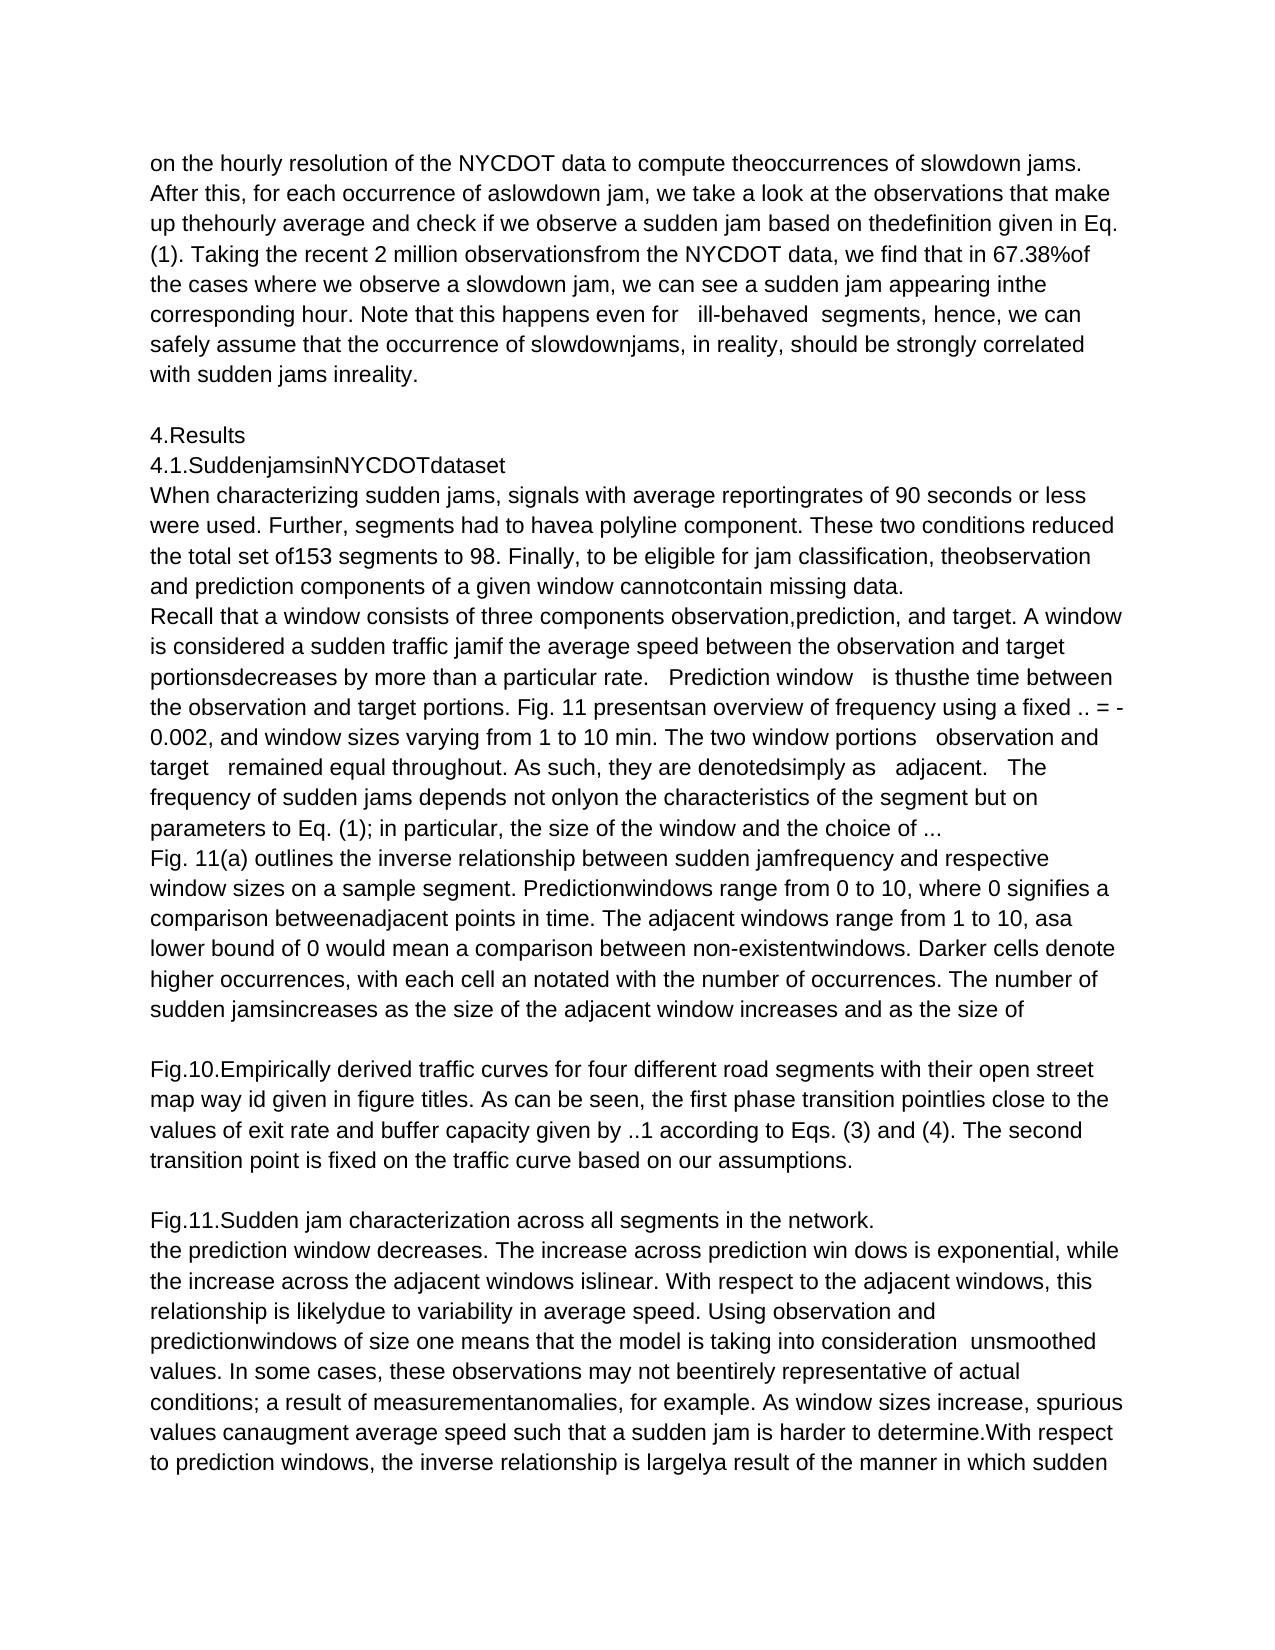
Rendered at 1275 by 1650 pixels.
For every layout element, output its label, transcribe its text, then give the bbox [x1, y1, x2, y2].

text When characterizing sudden jams, signals with average reportingrates of 90 seconds or less were used. Further, segments had to havea polyline component. These two conditions reduced the total set of153 segments to 98. Finally, to be eligible for jam classification, theobservation and prediction components of a given window cannotcontain missing data. [150, 482, 1125, 599]
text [150, 150, 1125, 388]
text Fig.11.Sudden jam characterization across all segments in the network. [150, 1207, 1125, 1234]
text 4.1.SuddenjamsinNYCDOTdataset [150, 452, 1125, 478]
text 4.Results [150, 422, 1125, 448]
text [150, 1237, 1125, 1475]
text Fig. 11(a) outlines the inverse relationship between sudden jamfrequency and respective window sizes on a sample segment. Predictionwindows range from 0 to 10, where 0 signifies a comparison betweenadjacent points in time. The adjacent windows range from 1 to 10, asa lower bound of 0 would mean a comparison between non-existentwindows. Darker cells denote higher occurrences, with each cell an notated with the number of occurrences. The number of sudden jamsincreases as the size of the adjacent window increases and as the size of [150, 845, 1125, 1022]
text Recall that a window consists of three components observation,prediction, and target. A window is considered a sudden traffic jamif the average speed between the observation and target portionsdecreases by more than a particular rate. Prediction window is thusthe time between the observation and target portions. Fig. 11 presentsan overview of frequency using a fixed .. = -0.002, and window sizes varying from 1 to 10 min. The two window portions observation and target remained equal throughout. As such, they are denotedsimply as adjacent. The frequency of sudden jams depends not onlyon the characteristics of the segment but on parameters to Eq. (1); in particular, the size of the window and the choice of ... [150, 603, 1125, 841]
text Fig.10.Empirically derived traffic curves for four different road segments with their open street map way id given in figure titles. As can be seen, the first phase transition pointlies close to the values of exit rate and buffer capacity given by ..1 according to Eqs. (3) and (4). The second transition point is fixed on the traffic curve based on our assumptions. [150, 1056, 1125, 1173]
